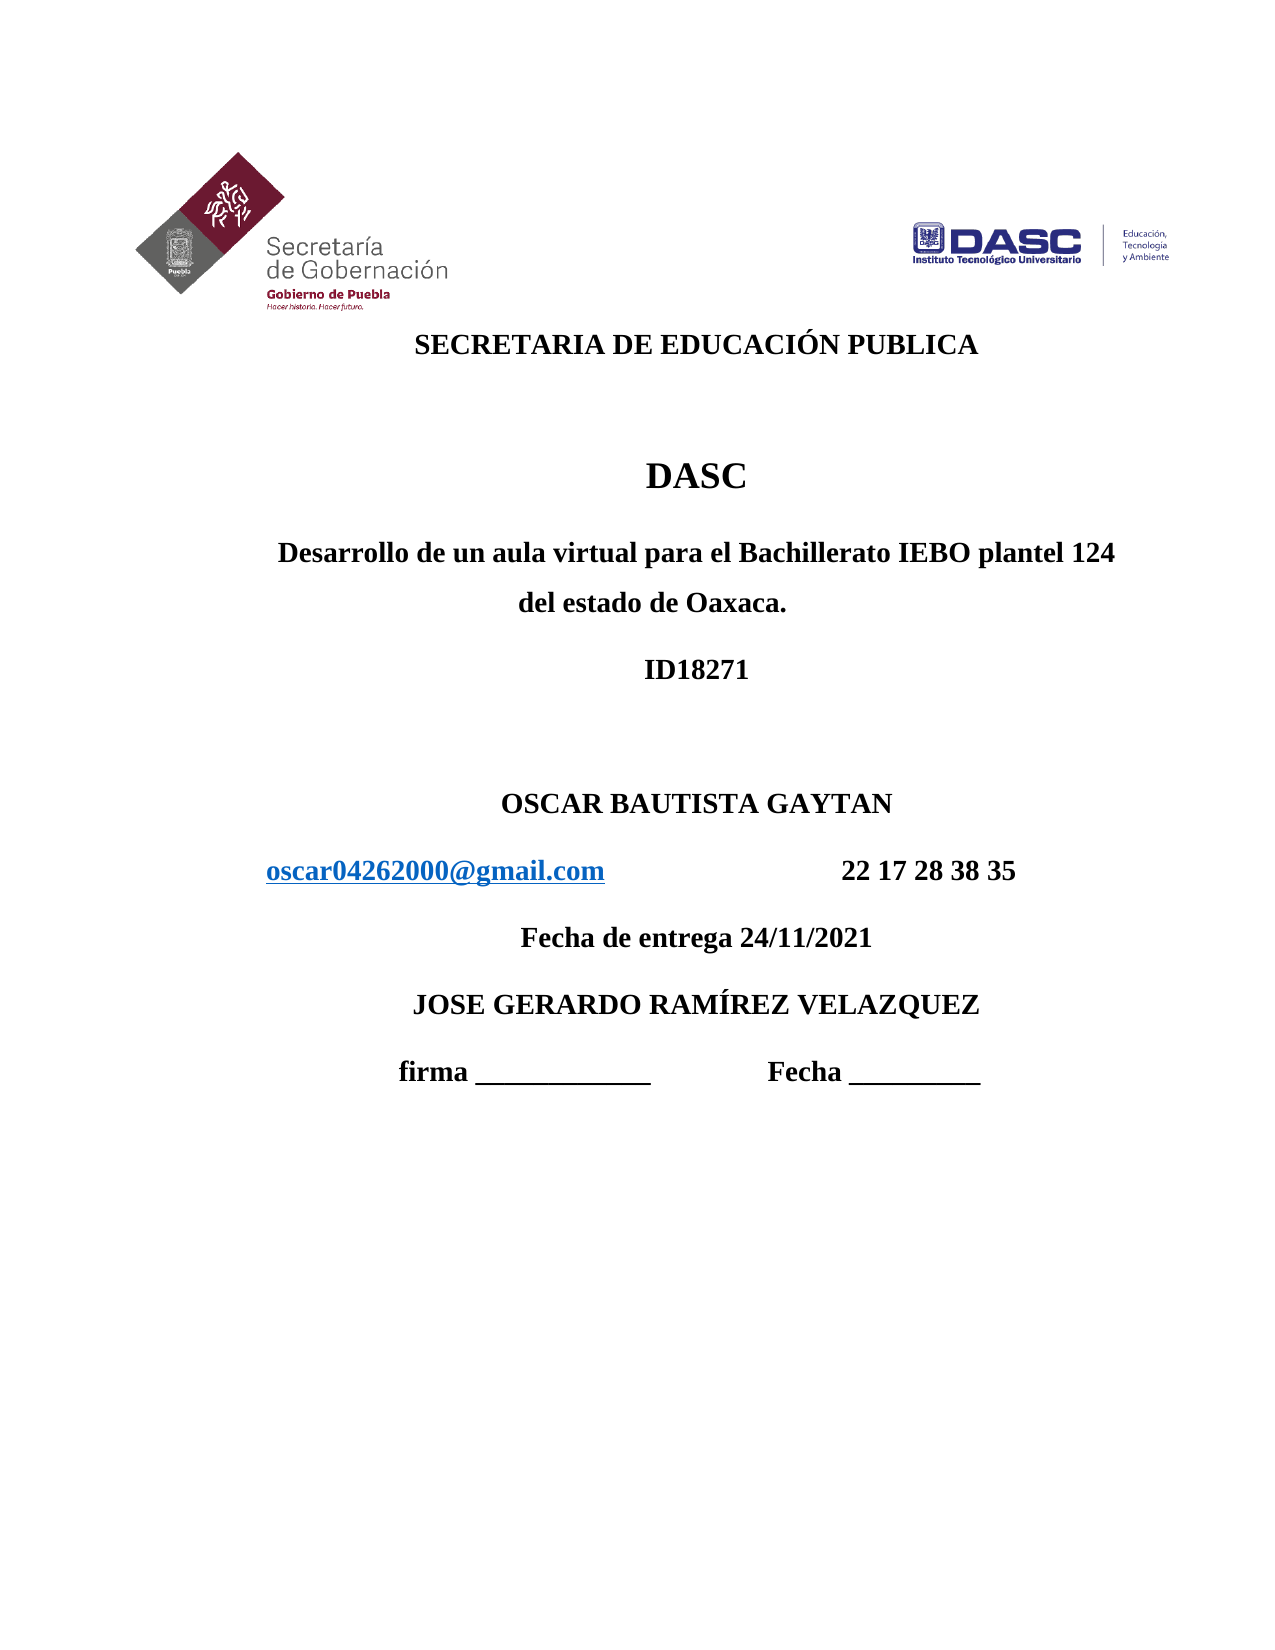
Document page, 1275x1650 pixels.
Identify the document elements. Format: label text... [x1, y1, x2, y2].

picture [905, 208, 1176, 279]
text Fecha de entrega 24/11/2021 [177, 920, 1127, 954]
text firma ____________ Fecha _________ [177, 1054, 1127, 1088]
text JOSE GERARDO RAMÍREZ VELAZQUEZ [177, 987, 1127, 1021]
text oscar04262000@gmail.com 22 17 28 38 35 [177, 853, 1127, 887]
text DASC [177, 454, 1127, 497]
picture [121, 147, 463, 316]
text ID18271 [177, 652, 1127, 686]
text SECRETARIA DE EDUCACIÓN PUBLICA [177, 327, 1127, 361]
text OSCAR BAUTISTA GAYTAN [177, 786, 1127, 820]
text Desarrollo de un aula virtual para el Bachillerato IEBO plantel 124 del estado de Oaxaca. [177, 535, 1127, 619]
